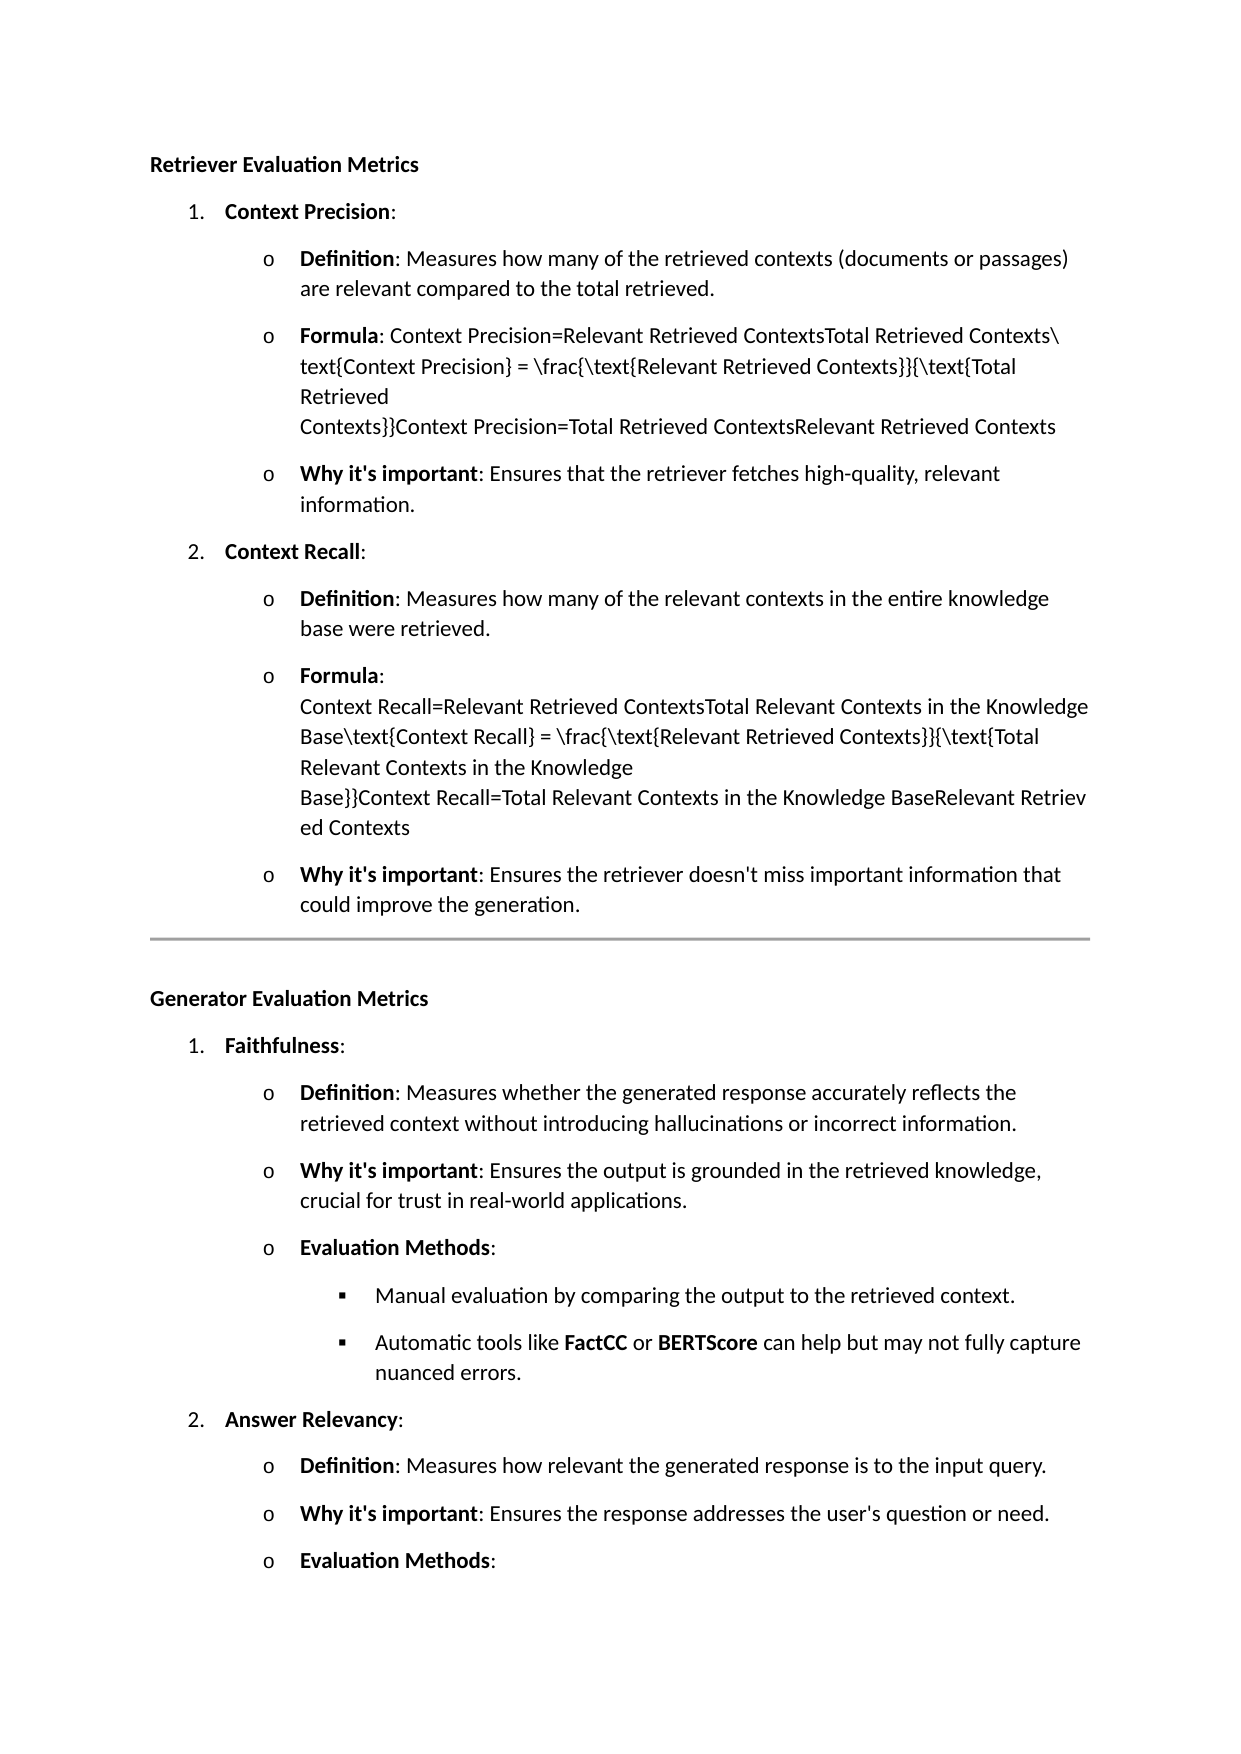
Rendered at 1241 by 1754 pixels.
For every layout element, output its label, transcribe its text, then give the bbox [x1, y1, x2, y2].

list Evaluation Methods: [262, 1233, 1090, 1262]
list Why it's important: Ensures the output is grounded in the retrieved knowledge, crucial for trust in real-world applications. [262, 1156, 1090, 1214]
list Why it's important: Ensures the retriever doesn't miss important information that could improve the generation. [262, 860, 1090, 919]
list Why it's important: Ensures the response addresses the user's question or need. [262, 1499, 1090, 1527]
list Definition: Measures how many of the retrieved contexts (documents or passages) are relevant compared to the total retrieved. [262, 244, 1090, 302]
list Definition: Measures how relevant the generated response is to the input query. [262, 1452, 1090, 1480]
list Faithfulness: [187, 1031, 1090, 1059]
list Context Recall: [187, 537, 1090, 565]
list Formula: Context Recall=Relevant Retrieved ContextsTotal Relevant Contexts in the Knowledge Base\text{Context Recall} = \frac{\text{Relevant Retrieved Contexts}}{\text{Total Relevant Contexts in the Knowledge Base}}Context Recall=Total Relevant Contexts in the Knowledge BaseRelevant Retrieved Contexts​ [262, 661, 1090, 841]
list Automatic tools like FactCC or BERTScore can help but may not fully capture nuanced errors. [337, 1328, 1090, 1386]
text Retriever Evaluation Metrics [150, 150, 1090, 178]
list Answer Relevancy: [187, 1405, 1090, 1433]
list Manual evaluation by comparing the output to the retrieved context. [337, 1281, 1090, 1309]
list Formula: Context Precision=Relevant Retrieved ContextsTotal Retrieved Contexts\text{Context Precision} = \frac{\text{Relevant Retrieved Contexts}}{\text{Total Retrieved Contexts}}Context Precision=Total Retrieved ContextsRelevant Retrieved Contexts​ [262, 321, 1090, 441]
list Evaluation Methods: [262, 1546, 1090, 1575]
list Why it's important: Ensures that the retriever fetches high-quality, relevant information. [262, 459, 1090, 518]
list Definition: Measures whether the generated response accurately reflects the retrieved context without introducing hallucinations or incorrect information. [262, 1078, 1090, 1137]
text Generator Evaluation Metrics [150, 984, 1090, 1012]
list Definition: Measures how many of the relevant contexts in the entire knowledge base were retrieved. [262, 584, 1090, 643]
list Context Precision: [187, 197, 1090, 225]
